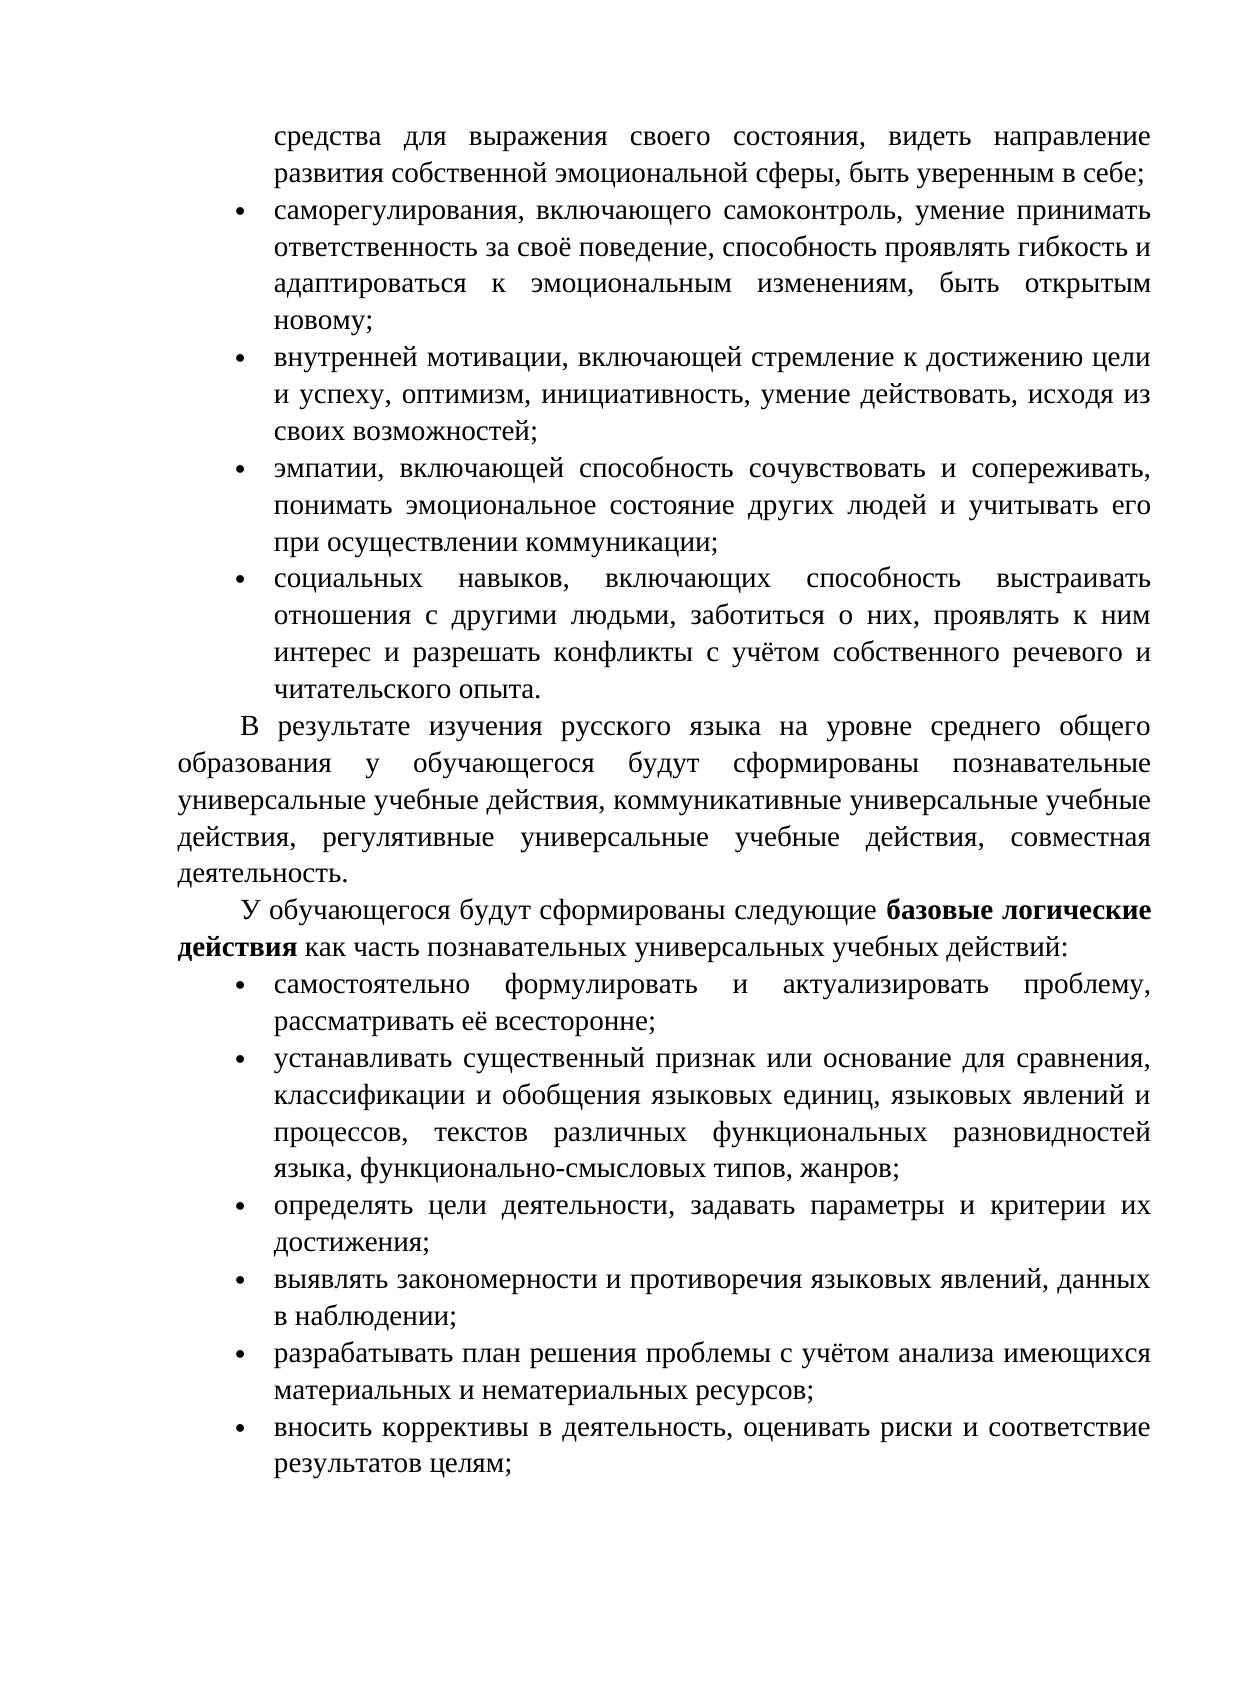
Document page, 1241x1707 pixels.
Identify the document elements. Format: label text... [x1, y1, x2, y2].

list внутренней мотивации, включающей стремление к достижению цели и успеху, оптимизм, инициативность, умение действовать, исходя из своих возможностей; [236, 339, 1152, 447]
list самостоятельно формулировать и актуализировать проблему, рассматривать её всесторонне; [236, 966, 1152, 1037]
text У обучающегося будут сформированы следующие базовые логические действия как часть познавательных универсальных учебных действий: [177, 892, 1152, 963]
list выявлять закономерности и противоречия языковых явлений, данных в наблюдении; [236, 1261, 1152, 1332]
list устанавливать существенный признак или основание для сравнения, классификации и обобщения языковых единиц, языковых явлений и процессов, текстов различных функциональных разновидностей языка, функционально-смысловых типов, жанров; [236, 1040, 1152, 1184]
list саморегулирования, включающего самоконтроль, умение принимать ответственность за своё поведение, способность проявлять гибкость и адаптироваться к эмоциональным изменениям, быть открытым новому; [236, 192, 1152, 336]
list эмпатии, включающей способность сочувствовать и сопереживать, понимать эмоциональное состояние других людей и учитывать его при осуществлении коммуникации; [236, 450, 1152, 557]
list вносить коррективы в деятельность, оценивать риски и соответствие результатов целям; [236, 1409, 1152, 1479]
list разрабатывать план решения проблемы с учётом анализа имеющихся материальных и нематериальных ресурсов; [236, 1335, 1152, 1405]
text В результате изучения русского языка на уровне среднего общего образования у обучающегося будут сформированы познавательные универсальные учебные действия, коммуникативные универсальные учебные действия, регулятивные универсальные учебные действия, совместная деятельность. [177, 708, 1152, 889]
list социальных навыков, включающих способность выстраивать отношения с другими людьми, заботиться о них, проявлять к ним интерес и разрешать конфликты с учётом собственного речевого и читательского опыта. [236, 561, 1152, 705]
list определять цели деятельности, задавать параметры и критерии их достижения; [236, 1187, 1152, 1258]
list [236, 118, 1152, 188]
